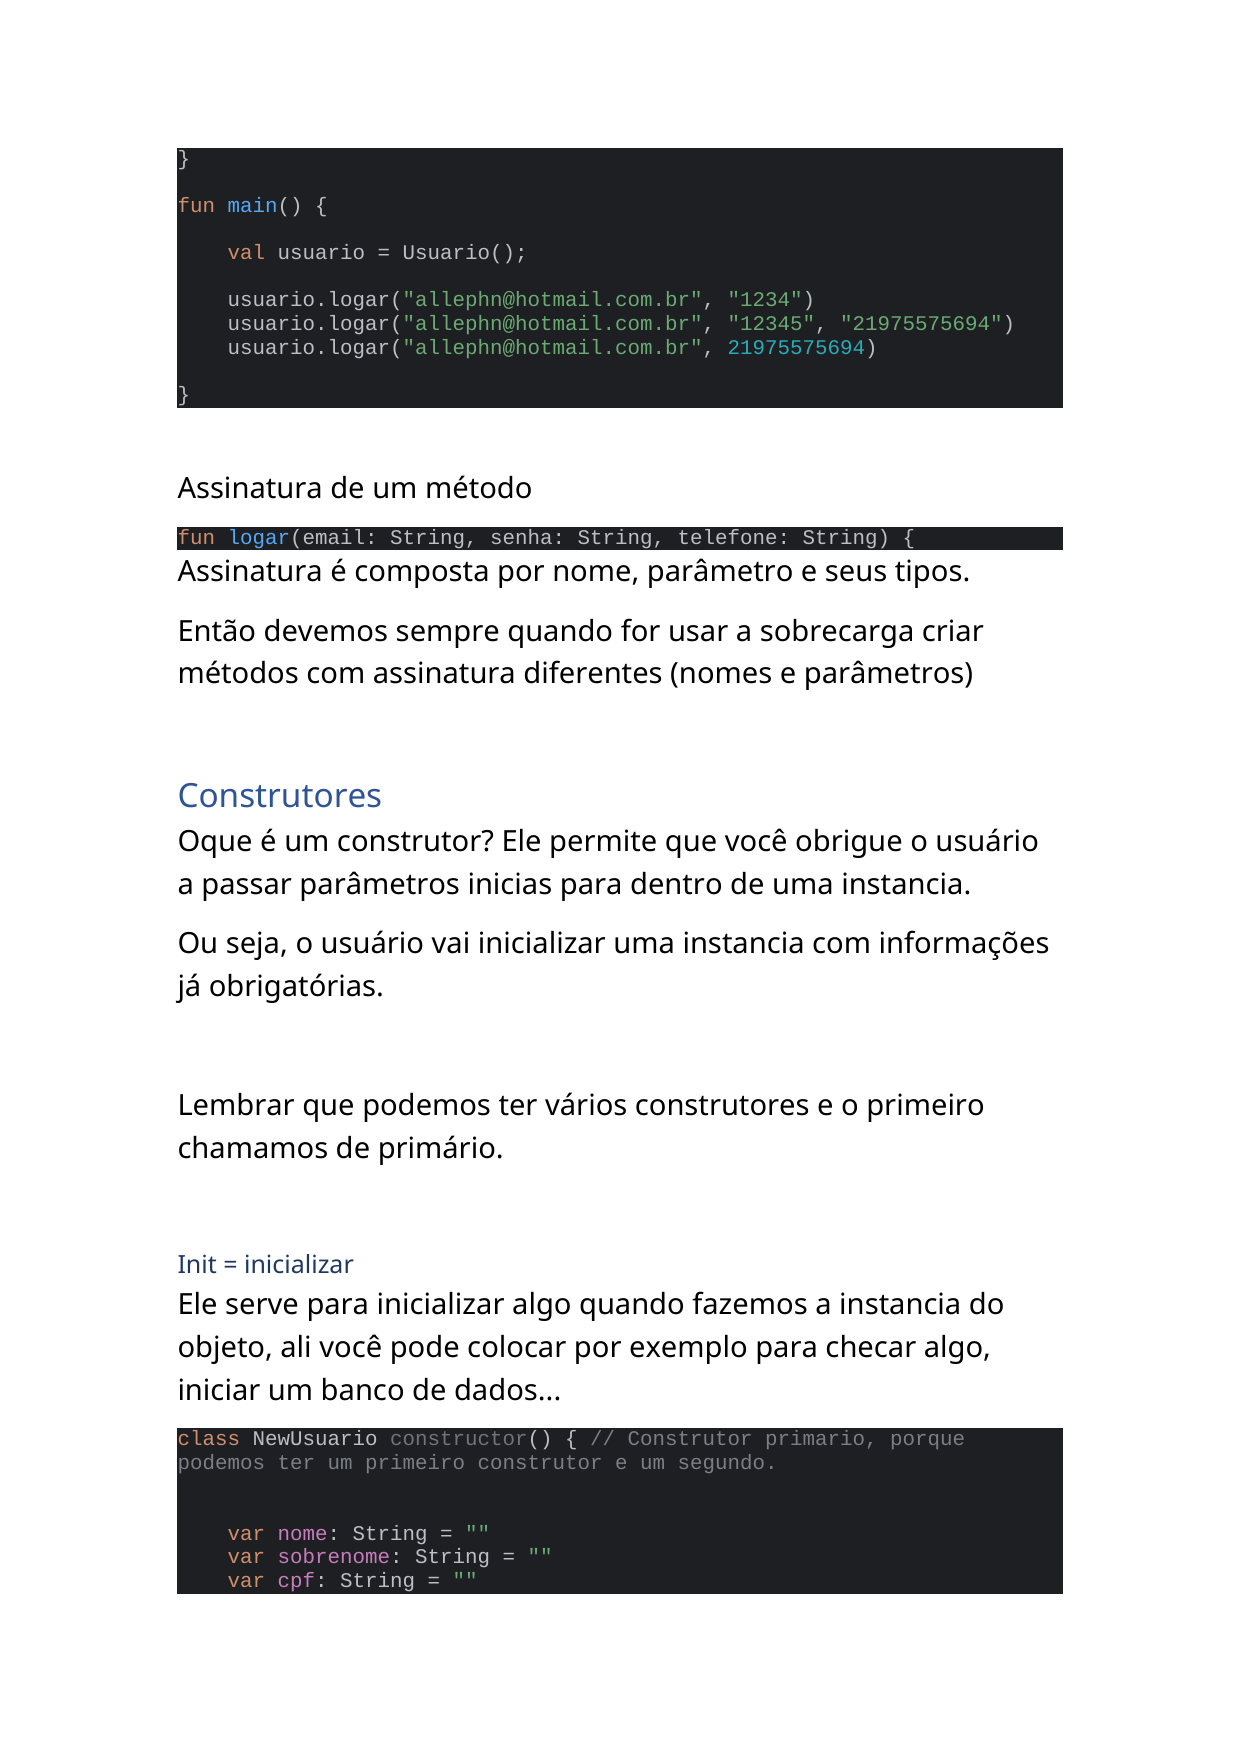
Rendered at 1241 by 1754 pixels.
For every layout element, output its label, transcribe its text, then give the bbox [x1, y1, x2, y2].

subtitle Init = inicializar [177, 1246, 1063, 1280]
text Oque é um construtor? Ele permite que você obrigue o usuário a passar parâmetros inicias para dentro de uma instancia. [177, 821, 1063, 903]
text Ele serve para inicializar algo quando fazemos a instancia do objeto, ali você pode colocar por exemplo para checar algo, iniciar um banco de dados... [177, 1283, 1063, 1408]
text Assinatura é composta por nome, parâmetro e seus tipos. [177, 550, 1063, 590]
text fun logar(email: String, senha: String, telefone: String) { [177, 527, 1063, 550]
text Ou seja, o usuário vai inicializar uma instancia com informações já obrigatórias. [177, 923, 1063, 1005]
text Então devemos sempre quando for usar a sobrecarga criar métodos com assinatura diferentes (nomes e parâmetros) [177, 610, 1063, 692]
subtitle Construtores [177, 772, 1063, 817]
text Assinatura de um método [177, 467, 1063, 507]
text Lembrar que podemos ter vários construtores e o primeiro chamamos de primário. [177, 1084, 1063, 1167]
